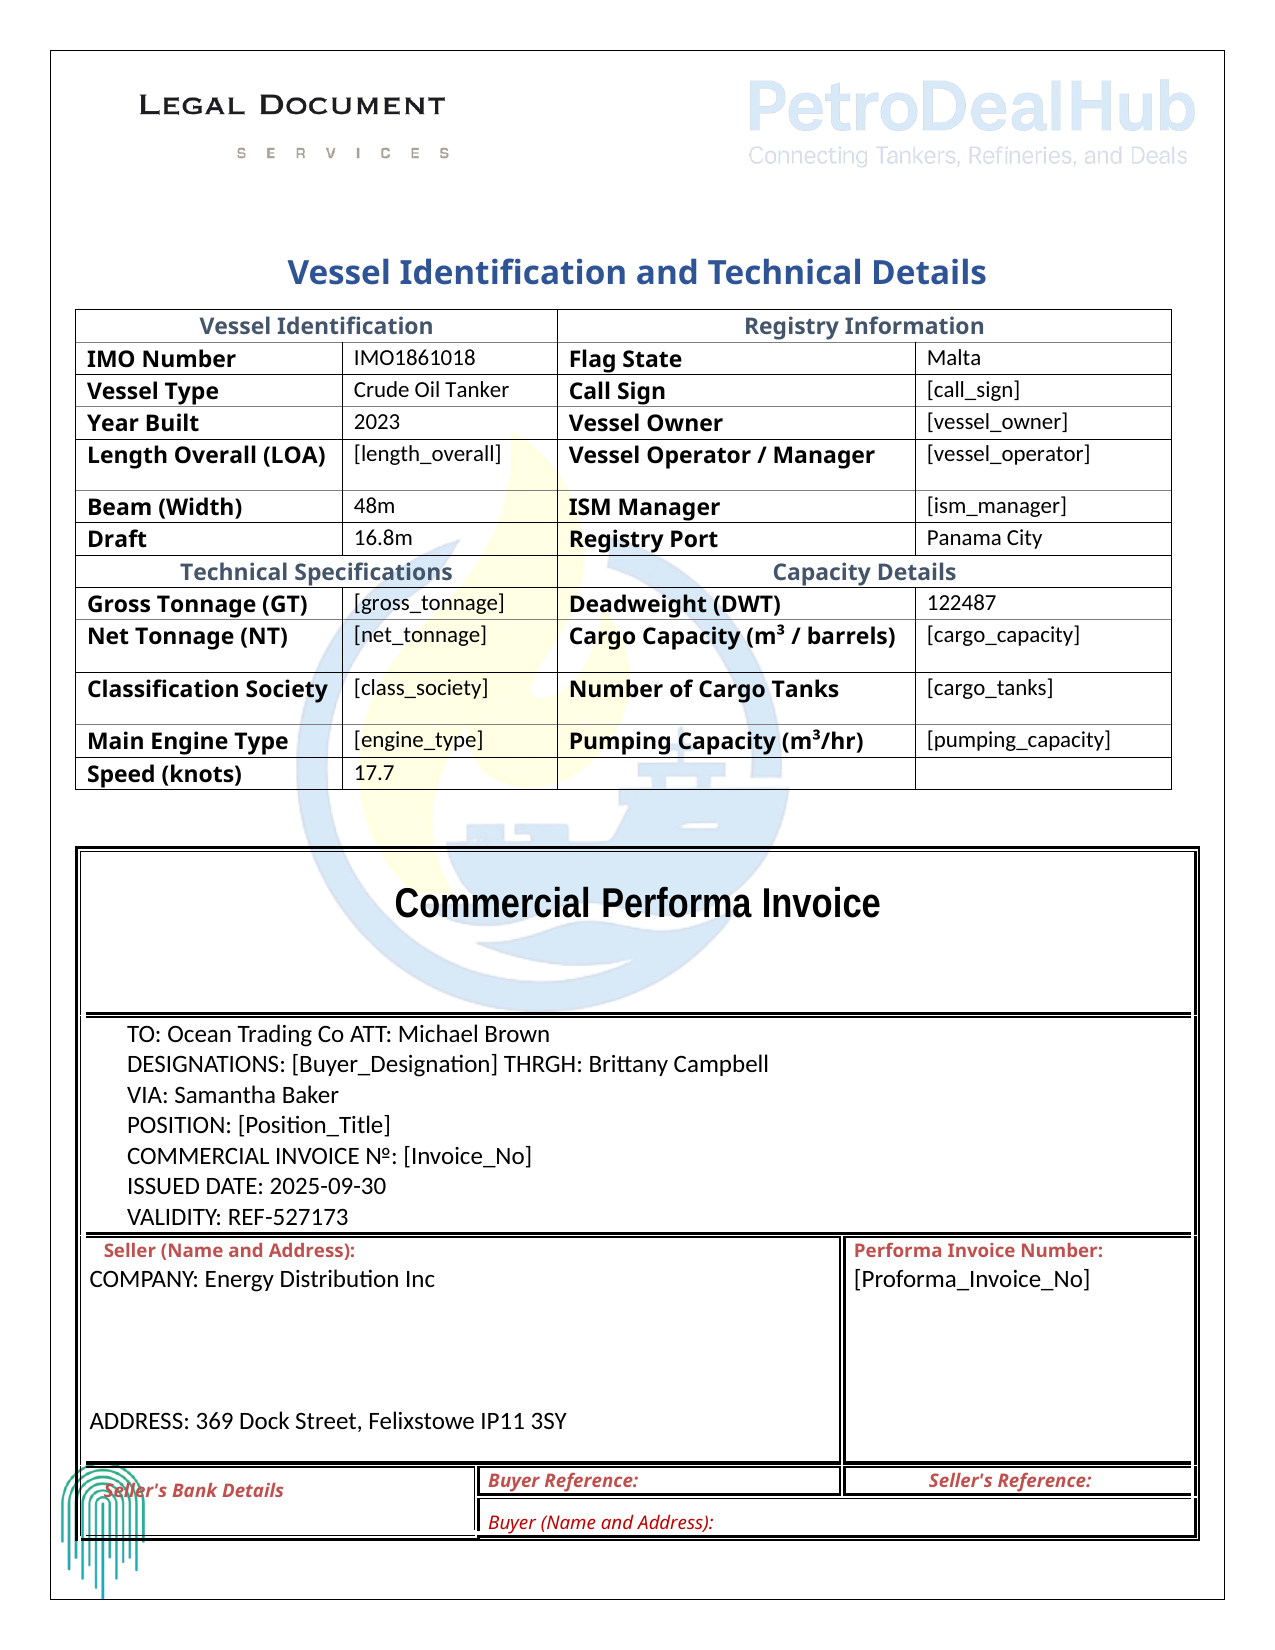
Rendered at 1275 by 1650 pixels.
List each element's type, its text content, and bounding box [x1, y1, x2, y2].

table_cell Pumping Capacity (m³/hr) [558, 725, 915, 757]
table_cell [vessel_owner] [916, 407, 1171, 438]
table_cell Number of Cargo Tanks [558, 673, 915, 724]
table_cell 48m [343, 491, 557, 522]
table_cell Seller's Bank Details BANK ACCOUNT NAME: Destiny Richardson ACCOUNT NUMBER: [Seller_Bank_Account_No] SWIFT CODE: [Seller_Bank_SWIFT] BANK NAME: James Anderson BANK OFFICER NAME: Brandon Wright BANK OFFICER MOBILE: [Seller_Bank_Officer_Mobile] BANK ADDRESS: 147 Cargo Lane, Los Angeles, CA 90731 [78, 1461, 477, 1534]
table_cell Performa Invoice Number: [Proforma_Invoice_No] [843, 1232, 1197, 1461]
table_cell [class_society] [343, 673, 557, 724]
table_cell Call Sign [558, 375, 915, 406]
table_cell Vessel Type [76, 375, 342, 406]
table_cell Registry Port [558, 523, 915, 554]
table_header Registry Information [558, 310, 1171, 342]
table_cell 122487 [916, 588, 1171, 619]
table_cell 16.8m [343, 523, 557, 554]
table_cell Capacity Details [558, 556, 1171, 587]
table_cell Speed (knots) [76, 758, 342, 789]
table_cell Gross Tonnage (GT) [76, 588, 342, 619]
table_cell [engine_type] [343, 725, 557, 757]
table_cell Net Tonnage (NT) [76, 620, 342, 672]
table_cell [916, 758, 1171, 789]
table_cell Seller's Reference: [843, 1461, 1197, 1493]
table_cell Flag State [558, 343, 915, 374]
picture [51, 1455, 158, 1599]
table_cell ISM Manager [558, 491, 915, 522]
table_cell Vessel Owner [558, 407, 915, 438]
table_cell Technical Specifications [76, 556, 557, 587]
table_cell [pumping_capacity] [916, 725, 1171, 757]
table_cell [net_tonnage] [343, 620, 557, 672]
table_cell [cargo_tanks] [916, 673, 1171, 724]
table_cell Classification Society [76, 673, 342, 724]
table_header Vessel Identification [76, 310, 557, 342]
table_cell Length Overall (LOA) [76, 440, 342, 490]
table_cell [vessel_operator] [916, 440, 1171, 490]
table_cell [length_overall] [343, 440, 557, 490]
table_cell [gross_tonnage] [343, 588, 557, 619]
subtitle Vessel Identification and Technical Details [75, 249, 1200, 294]
table_header Commercial Performa Invoice [81, 852, 1194, 1012]
picture [50, 1600, 158, 1605]
table_cell Vessel Operator / Manager [558, 440, 915, 490]
table_cell [call_sign] [916, 375, 1171, 406]
table_cell [558, 758, 915, 789]
table_cell Crude Oil Tanker [343, 375, 557, 406]
table_cell Malta [916, 343, 1171, 374]
table_cell [cargo_capacity] [916, 620, 1171, 672]
table_cell Panama City [916, 523, 1171, 554]
table_cell Buyer Reference: [480, 1468, 839, 1493]
table_cell Main Engine Type [76, 725, 342, 757]
table_cell TO: Ocean Trading Co ATT: Michael Brown DESIGNATIONS: [Buyer_Designation] THRGH: Brittany Campbell VIA: Samantha Baker POSITION: [Position_Title] COMMERCIAL INVOICE №: [Invoice_No] ISSUED DATE: 2025-09-30 VALIDITY: REF-527173 [78, 1012, 1197, 1232]
table_cell IMO1861018 [343, 343, 557, 374]
table_cell Cargo Capacity (m³ / barrels) [558, 620, 915, 672]
table_cell [ism_manager] [916, 491, 1171, 522]
table_cell Seller (Name and Address): COMPANY: Energy Distribution Inc ADDRESS: 369 Dock Street, Felixstowe IP11 3SY [78, 1232, 842, 1461]
table_cell 17.7 [343, 758, 557, 789]
table_cell Year Built [76, 407, 342, 438]
picture [149, 139, 536, 168]
picture [115, 85, 469, 120]
table_cell Deadweight (DWT) [558, 588, 915, 619]
table_cell IMO Number [76, 343, 342, 374]
table_cell Beam (Width) [76, 491, 342, 522]
table_cell 2023 [343, 407, 557, 438]
table_cell Draft [76, 523, 342, 554]
